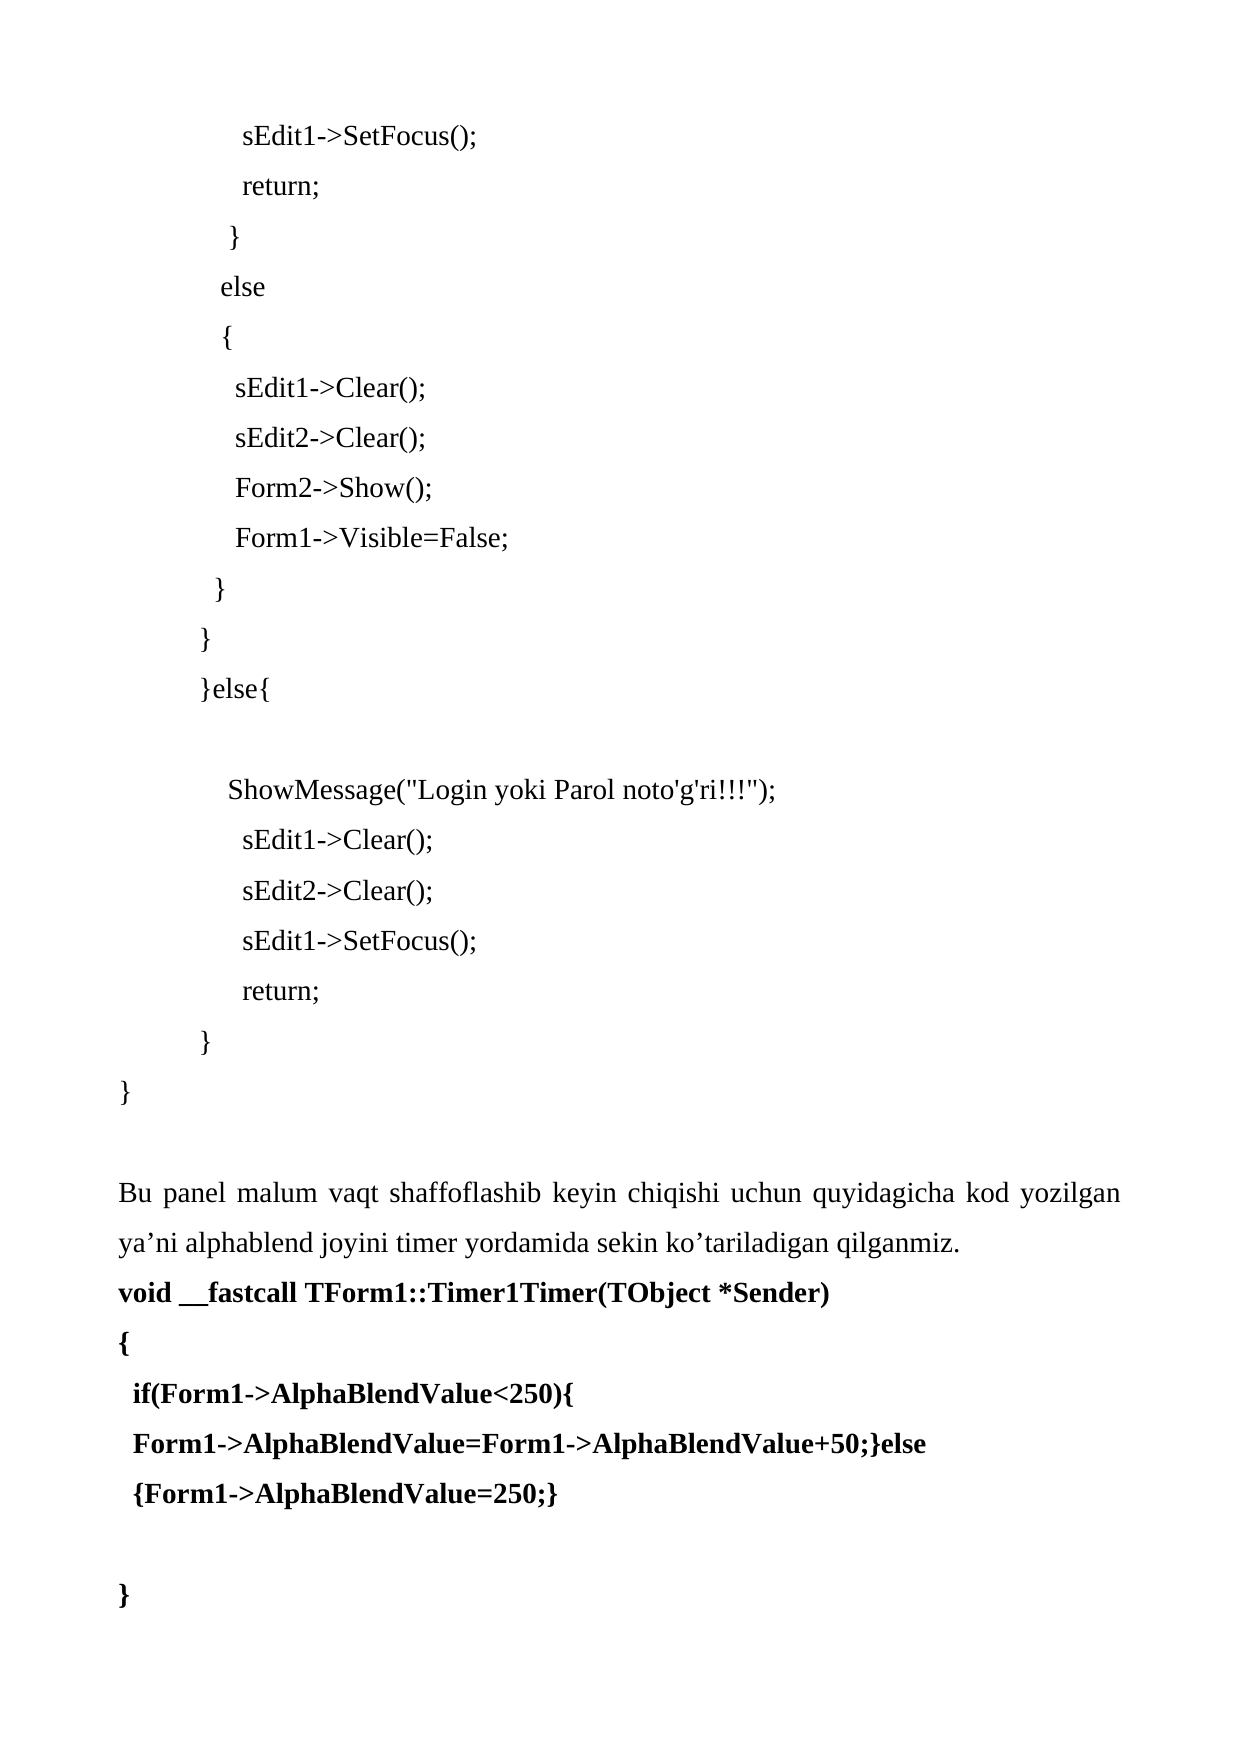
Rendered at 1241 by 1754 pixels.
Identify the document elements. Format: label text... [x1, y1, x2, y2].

text sEdit1->SetFocus(); [118, 923, 1122, 957]
text sEdit1->SetFocus(); [118, 118, 1122, 152]
text Bu panel malum vaqt shaffoflashib keyin chiqishi uchun quyidagicha kod yozilgan ya’ni alphablend joyini timer yordamida sekin ko’tariladigan qilganmiz. [118, 1175, 1122, 1258]
text } [118, 219, 1122, 252]
text {Form1->AlphaBlendValue=250;} [118, 1477, 1122, 1510]
text { [118, 319, 1122, 353]
text } [118, 1577, 1122, 1611]
text sEdit2->Clear(); [118, 420, 1122, 453]
text Form1->Visible=False; [118, 521, 1122, 554]
text sEdit1->Clear(); [118, 370, 1122, 403]
text return; [118, 168, 1122, 202]
text void __fastcall TForm1::Timer1Timer(TObject *Sender) [118, 1275, 1122, 1309]
text sEdit2->Clear(); [118, 873, 1122, 906]
text }else{ [118, 672, 1122, 705]
text } [118, 621, 1122, 655]
text ShowMessage("Login yoki Parol noto'g'ri!!!"); [118, 772, 1122, 806]
text } [118, 1074, 1122, 1108]
text else [118, 269, 1122, 303]
text Form1->AlphaBlendValue=Form1->AlphaBlendValue+50;}else [118, 1426, 1122, 1460]
text Form2->Show(); [118, 470, 1122, 504]
text } [118, 1024, 1122, 1057]
text { [118, 1326, 1122, 1359]
text if(Form1->AlphaBlendValue<250){ [118, 1376, 1122, 1409]
text } [118, 571, 1122, 604]
text sEdit1->Clear(); [118, 822, 1122, 856]
text return; [118, 973, 1122, 1007]
